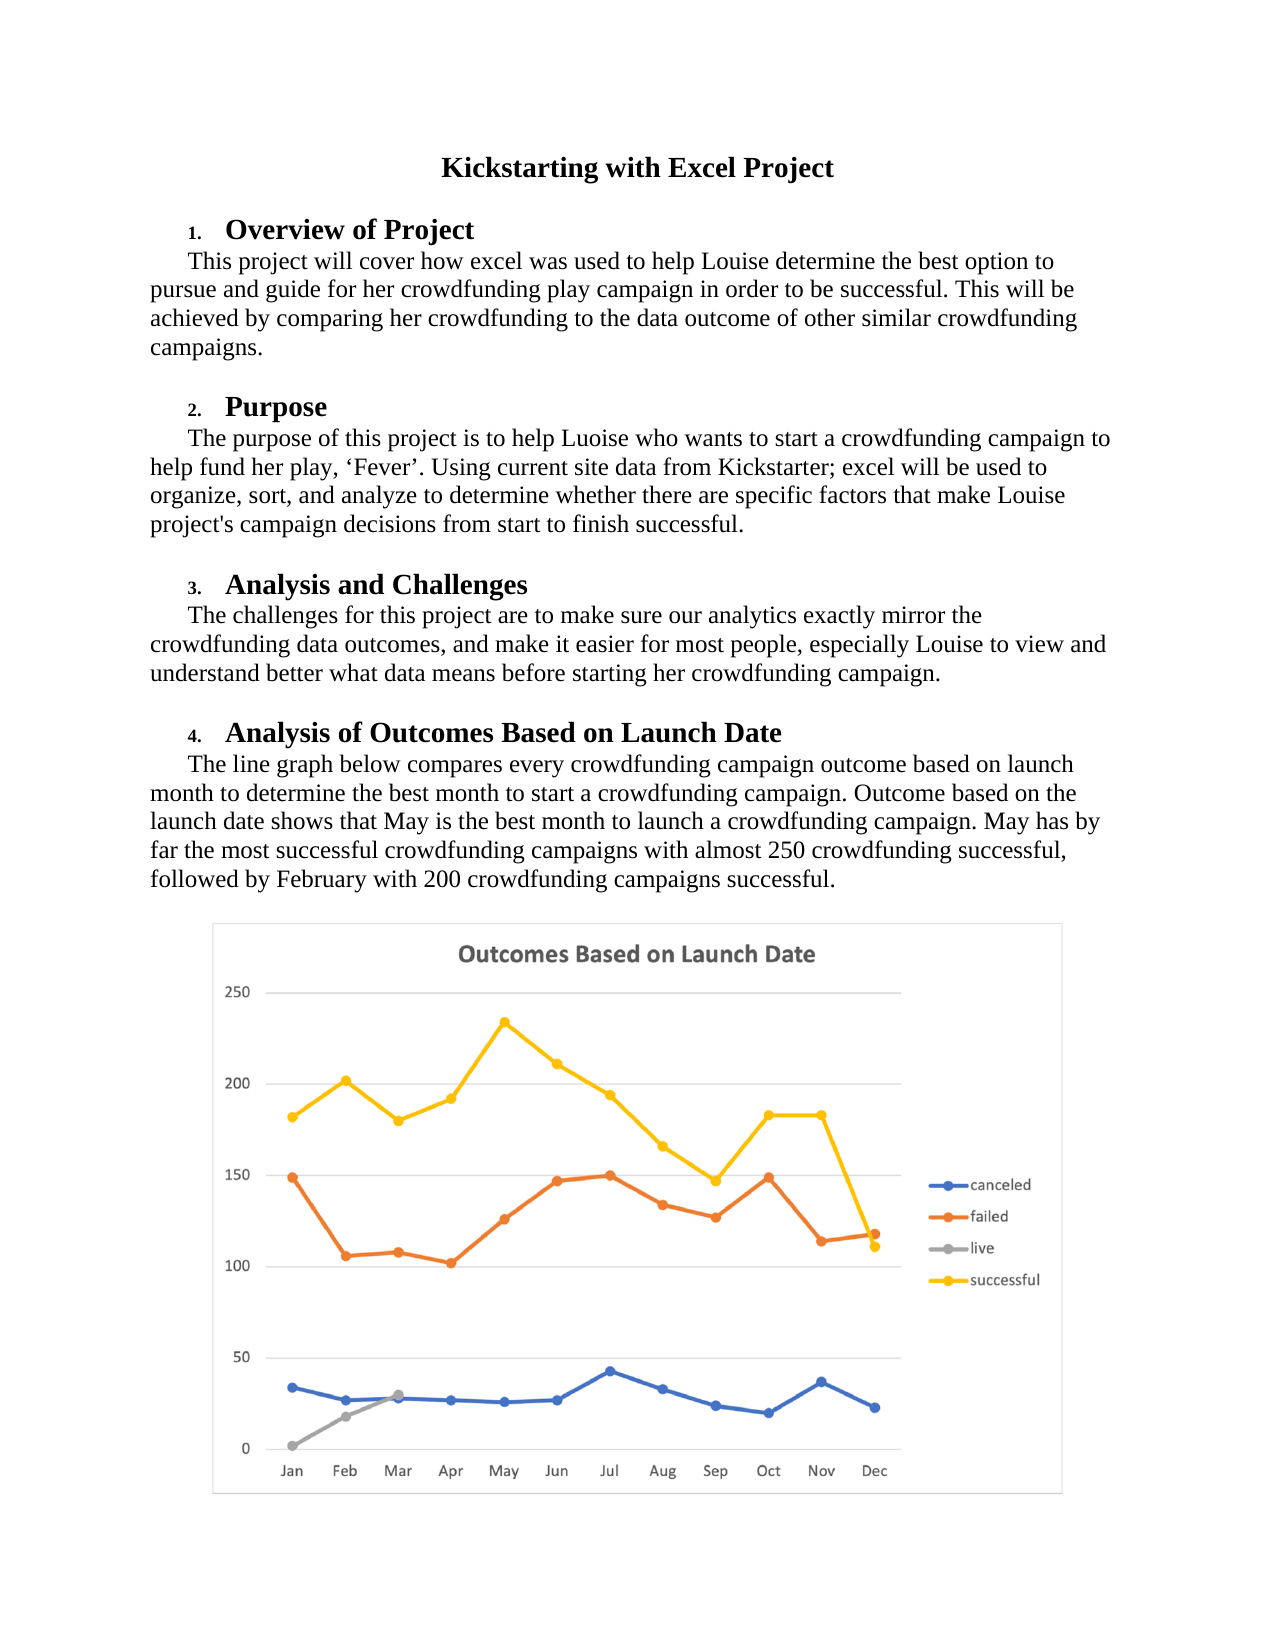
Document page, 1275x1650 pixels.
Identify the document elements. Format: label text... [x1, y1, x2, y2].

list Overview of Project [187, 212, 1125, 246]
text The purpose of this project is to help Luoise who wants to start a crowdfunding campaign to help fund her play, ‘Fever’. Using current site data from Kickstarter; excel will be used to organize, sort, and analyze to determine whether there are specific factors that make Louise project's campaign decisions from start to finish successful. [150, 423, 1125, 538]
text Kickstarting with Excel Project [150, 150, 1125, 183]
list Analysis and Challenges [187, 567, 1125, 600]
list Analysis of Outcomes Based on Launch Date [187, 715, 1125, 749]
list Purpose [187, 389, 1125, 423]
text The line graph below compares every crowdfunding campaign outcome based on launch month to determine the best month to start a crowdfunding campaign. Outcome based on the launch date shows that May is the best month to launch a crowdfunding campaign. May has by far the most successful crowdfunding campaigns with almost 250 crowdfunding successful, followed by February with 200 crowdfunding campaigns successful. [150, 749, 1125, 893]
picture [210, 921, 1065, 1495]
text This project will cover how excel was used to help Louise determine the best option to pursue and guide for her crowdfunding play campaign in order to be successful. This will be achieved by comparing her crowdfunding to the data outcome of other similar crowdfunding campaigns. [150, 246, 1125, 361]
text The challenges for this project are to make sure our analytics exactly mirror the crowdfunding data outcomes, and make it easier for most people, especially Louise to view and understand better what data means before starting her crowdfunding campaign. [150, 600, 1125, 687]
